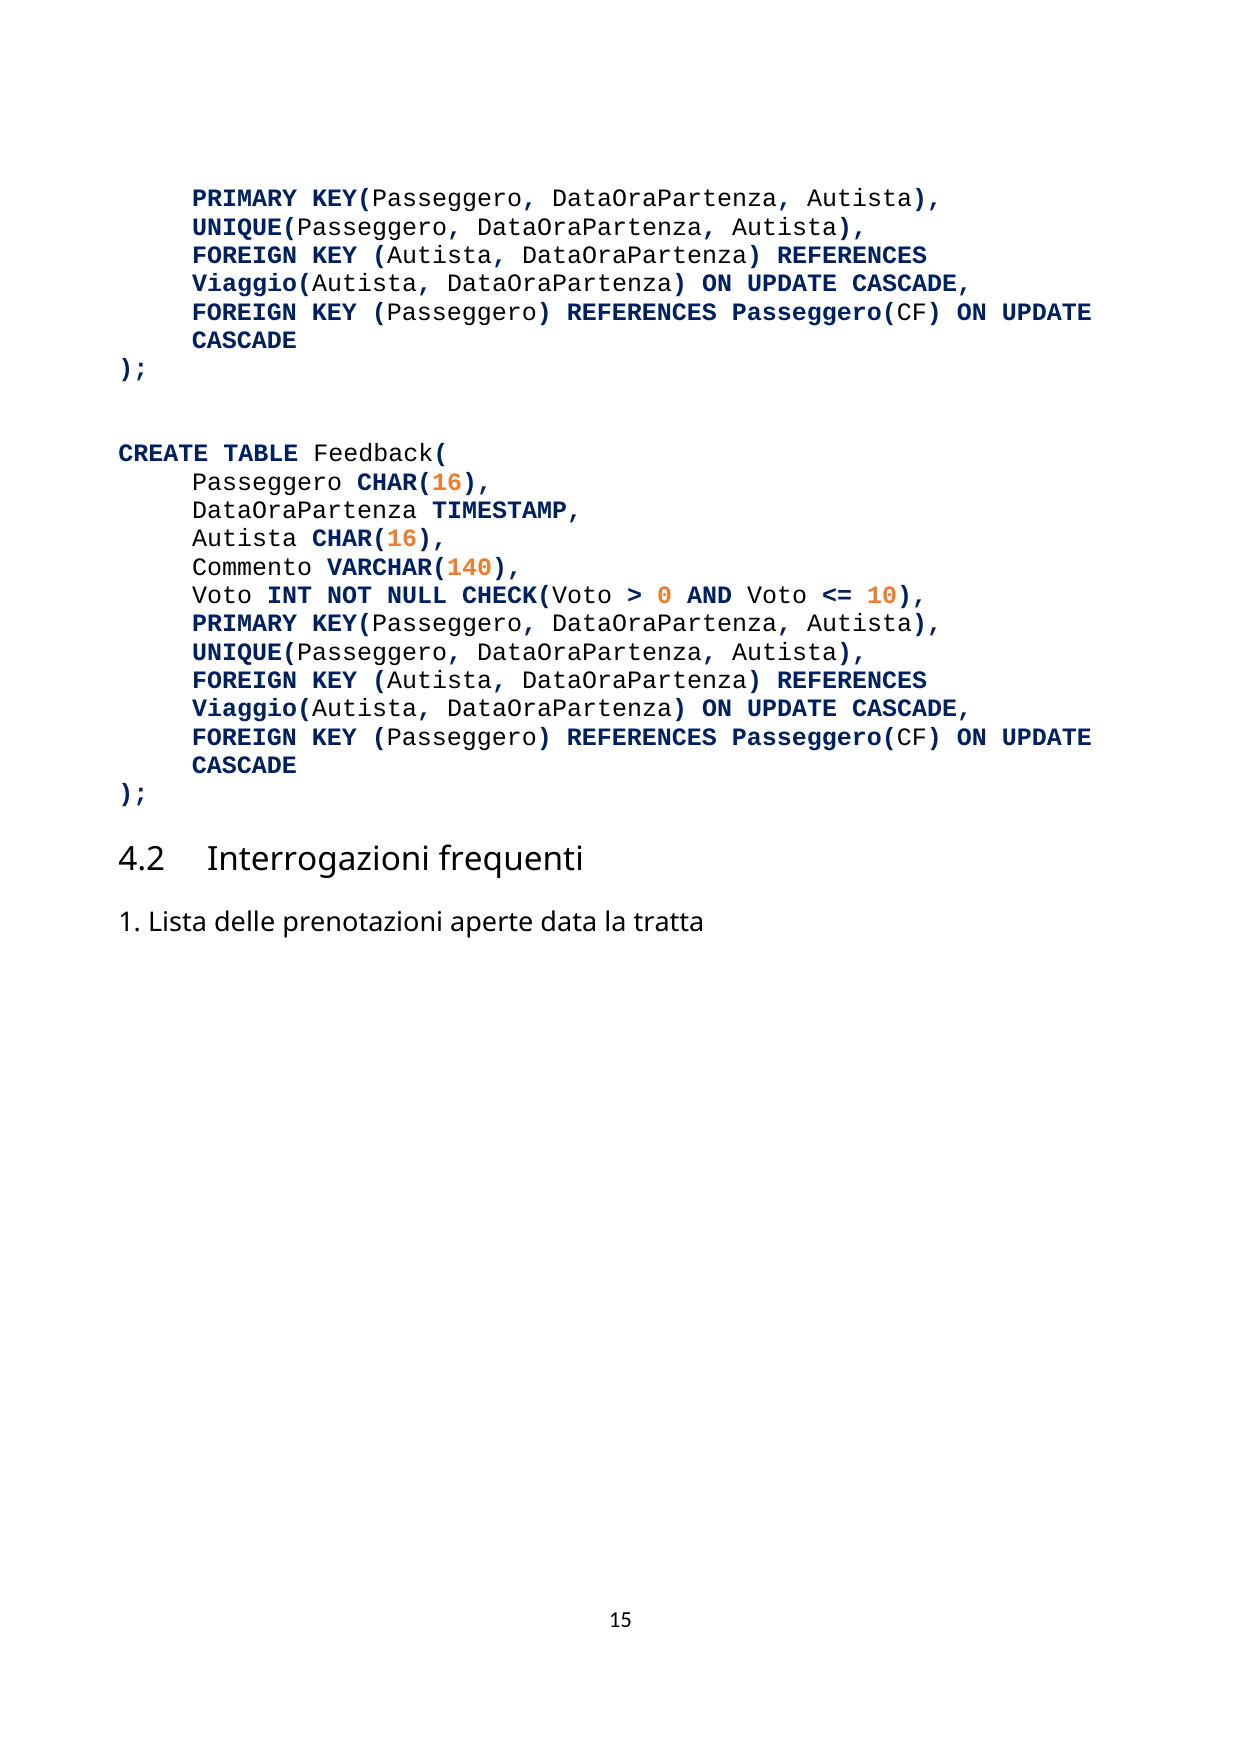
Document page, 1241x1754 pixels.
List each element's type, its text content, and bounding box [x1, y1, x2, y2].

text PRIMARY KEY(Passeggero, DataOraPartenza, Autista), [118, 186, 1122, 214]
list Interrogazioni frequenti [118, 834, 1122, 880]
text FOREIGN KEY (Passeggero) REFERENCES Passeggero(CF) ON UPDATE CASCADE [192, 724, 1122, 781]
text UNIQUE(Passeggero, DataOraPartenza, Autista), [118, 639, 1122, 668]
text UNIQUE(Passeggero, DataOraPartenza, Autista), [118, 214, 1122, 243]
text 1. Lista delle prenotazioni aperte data la tratta [118, 902, 1122, 939]
text PRIMARY KEY(Passeggero, DataOraPartenza, Autista), [118, 611, 1122, 639]
text CREATE TABLE Feedback( [118, 441, 1122, 469]
text Voto INT NOT NULL CHECK(Voto > 0 AND Voto <= 10), [118, 583, 1122, 611]
text ); [118, 781, 1122, 809]
text Commento VARCHAR(140), [118, 554, 1122, 583]
text Passeggero CHAR(16), [118, 469, 1122, 498]
text Autista CHAR(16), [118, 526, 1122, 554]
text FOREIGN KEY (Passeggero) REFERENCES Passeggero(CF) ON UPDATE CASCADE [192, 299, 1122, 356]
text FOREIGN KEY (Autista, DataOraPartenza) REFERENCES Viaggio(Autista, DataOraPartenza) ON UPDATE CASCADE, [192, 243, 1122, 299]
text DataOraPartenza TIMESTAMP, [118, 498, 1122, 526]
text ); [118, 356, 1122, 384]
text FOREIGN KEY (Autista, DataOraPartenza) REFERENCES Viaggio(Autista, DataOraPartenza) ON UPDATE CASCADE, [192, 668, 1122, 724]
